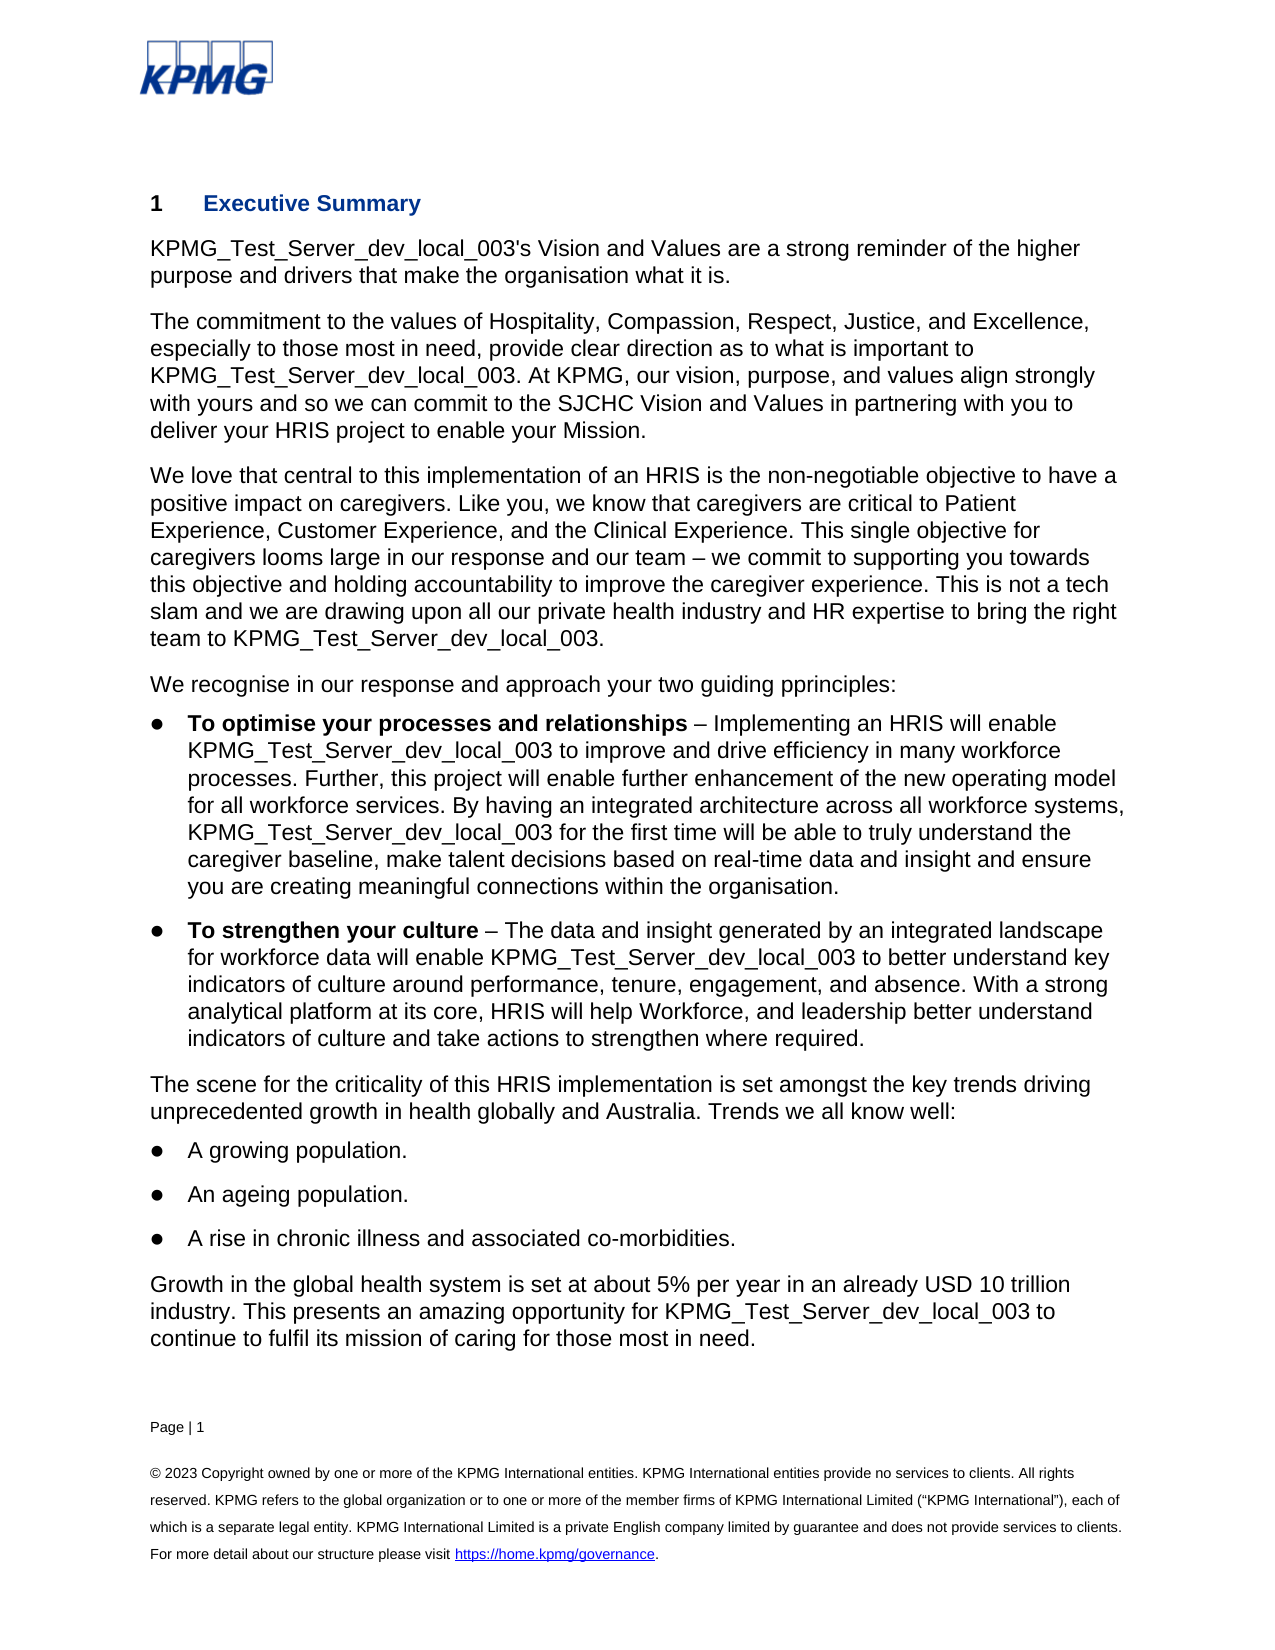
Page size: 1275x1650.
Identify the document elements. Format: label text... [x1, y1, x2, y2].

list A growing population. [150, 1137, 1125, 1164]
text We recognise in our response and approach your two guiding pprinciples: [150, 670, 1125, 697]
text KPMG_Test_Server_dev_local_003's Vision and Values are a strong reminder of the higher purpose and drivers that make the organisation what it is. [150, 235, 1125, 289]
text The scene for the criticality of this HRIS implementation is set amongst the key trends driving unprecedented growth in health globally and Australia. Trends we all know well: [150, 1070, 1125, 1124]
list An ageing population. [150, 1181, 1125, 1208]
list To optimise your processes and relationships – Implementing an HRIS will enable KPMG_Test_Server_dev_local_003 to improve and drive efficiency in many workforce processes. Further, this project will enable further enhancement of the new operating model for all workforce services. By having an integrated architecture across all workforce systems, KPMG_Test_Server_dev_local_003 for the first time will be able to truly understand the caregiver baseline, make talent decisions based on real-time data and insight and ensure you are creating meaningful connections within the organisation. [150, 710, 1125, 899]
subtitle Executive Summary [150, 178, 1125, 216]
list A rise in chronic illness and associated co-morbidities. [150, 1224, 1125, 1251]
list To strengthen your culture – The data and insight generated by an integrated landscape for workforce data will enable KPMG_Test_Server_dev_local_003 to better understand key indicators of culture around performance, tenure, engagement, and absence. With a strong analytical platform at its core, HRIS will help Workforce, and leadership better understand indicators of culture and take actions to strengthen where required. [150, 916, 1125, 1051]
text We love that central to this implementation of an HRIS is the non-negotiable objective to have a positive impact on caregivers. Like you, we know that caregivers are critical to Patient Experience, Customer Experience, and the Clinical Experience. This single objective for caregivers looms large in our response and our team – we commit to supporting you towards this objective and holding accountability to improve the caregiver experience. This is not a tech slam and we are drawing upon all our private health industry and HR expertise to bring the right team to KPMG_Test_Server_dev_local_003. [150, 462, 1125, 651]
text The commitment to the values of Hospitality, Compassion, Respect, Justice, and Excellence, especially to those most in need, provide clear direction as to what is important to KPMG_Test_Server_dev_local_003. At KPMG, our vision, purpose, and values align strongly with yours and so we can commit to the SJCHC Vision and Values in partnering with you to deliver your HRIS project to enable your Mission. [150, 308, 1125, 443]
picture [118, 0, 302, 136]
text Growth in the global health system is set at about 5% per year in an already USD 10 trillion industry. This presents an amazing opportunity for KPMG_Test_Server_dev_local_003 to continue to fulfil its mission of caring for those most in need. [150, 1270, 1125, 1351]
